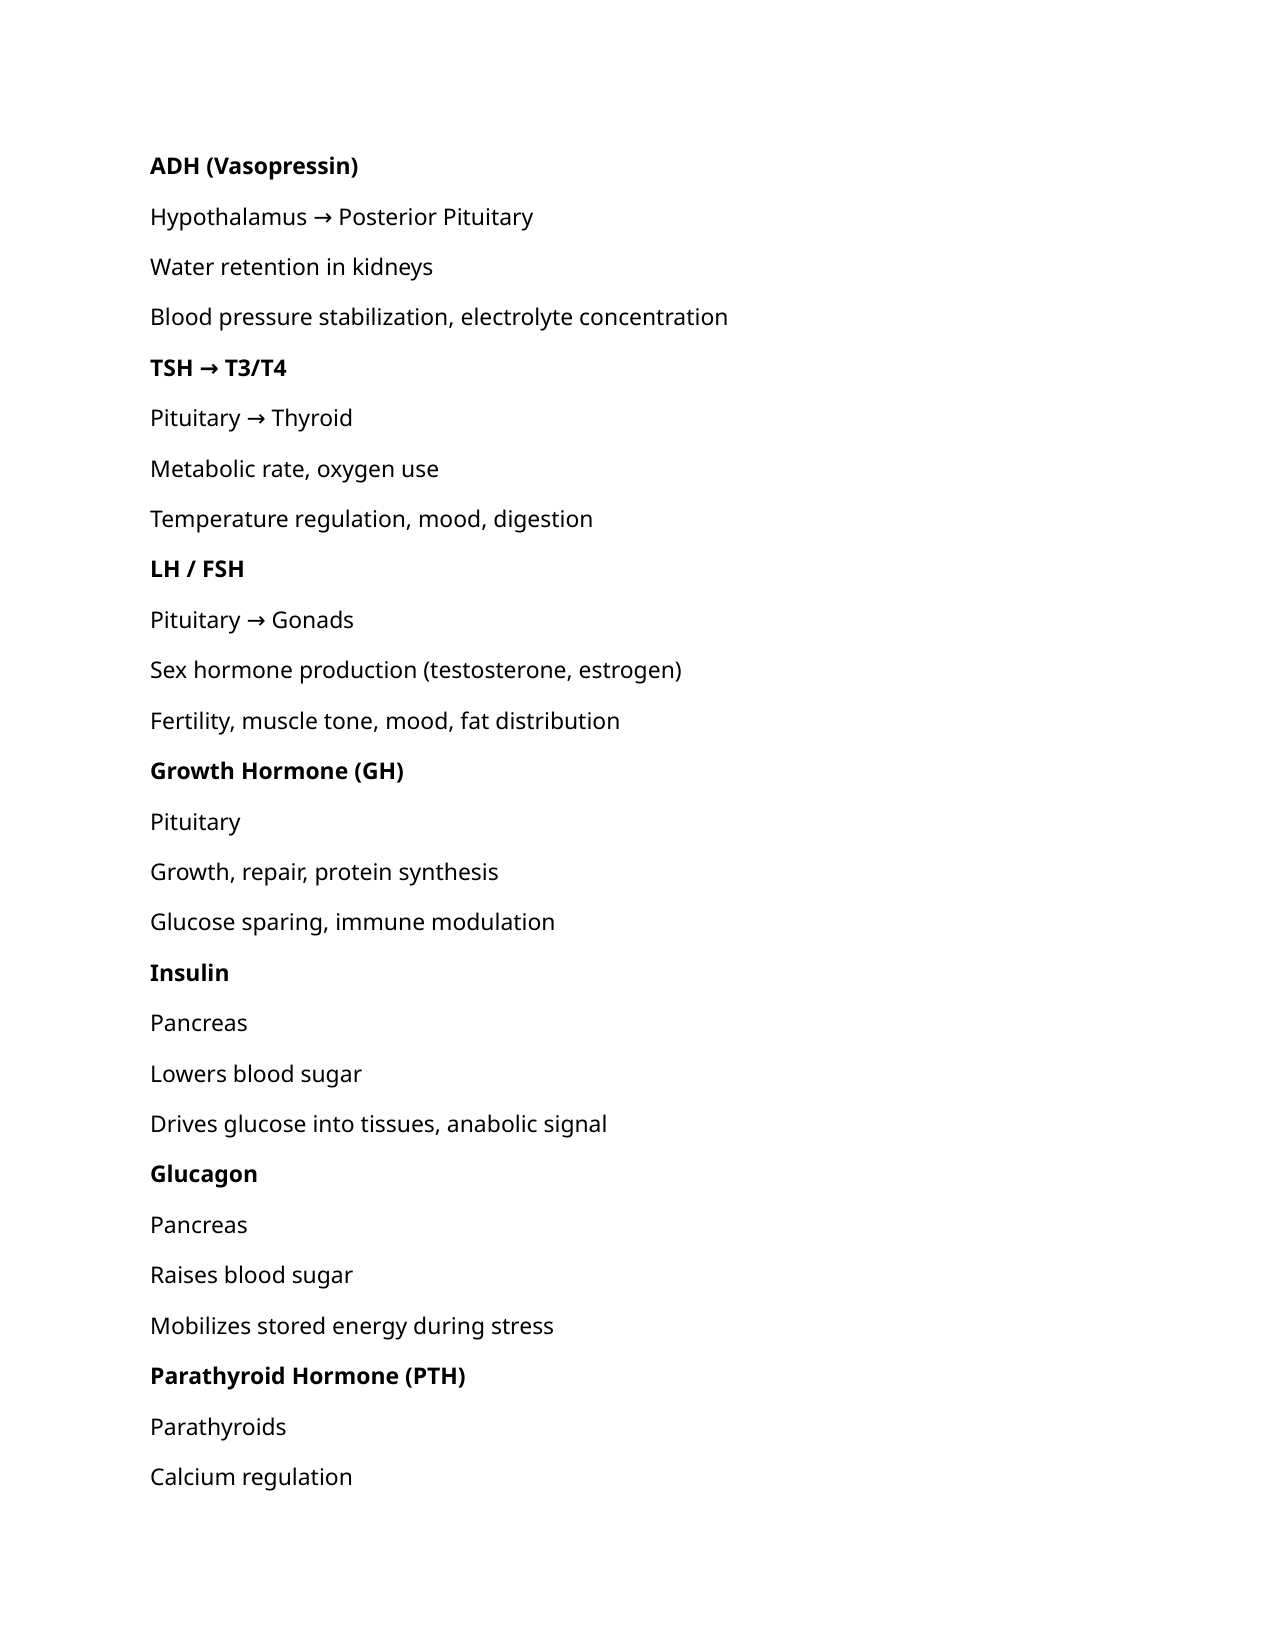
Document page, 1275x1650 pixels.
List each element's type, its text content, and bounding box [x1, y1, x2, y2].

text Metabolic rate, oxygen use [150, 452, 1125, 484]
text Raises blood sugar [150, 1259, 1125, 1290]
text Hypothalamus → Posterior Pituitary [150, 200, 1125, 232]
text Parathyroids [150, 1410, 1125, 1442]
text Pancreas [150, 1209, 1125, 1240]
text Drives glucose into tissues, anabolic signal [150, 1108, 1125, 1139]
text Temperature regulation, mood, digestion [150, 503, 1125, 534]
text Insulin [150, 957, 1125, 988]
text Lowers blood sugar [150, 1057, 1125, 1089]
text Mobilizes stored energy during stress [150, 1309, 1125, 1341]
text LH / FSH [150, 553, 1125, 584]
text Pituitary → Thyroid [150, 402, 1125, 433]
text Fertility, muscle tone, mood, fat distribution [150, 704, 1125, 736]
text Parathyroid Hormone (PTH) [150, 1360, 1125, 1391]
text Sex hormone production (testosterone, estrogen) [150, 654, 1125, 685]
text TSH → T3/T4 [150, 352, 1125, 383]
text Glucagon [150, 1158, 1125, 1189]
text Pituitary [150, 805, 1125, 837]
text ADH (Vasopressin) [150, 150, 1125, 181]
text Glucose sparing, immune modulation [150, 906, 1125, 937]
text Pancreas [150, 1007, 1125, 1038]
text Pituitary → Gonads [150, 604, 1125, 635]
text Water retention in kidneys [150, 251, 1125, 282]
text Growth Hormone (GH) [150, 755, 1125, 786]
text Blood pressure stabilization, electrolyte concentration [150, 301, 1125, 332]
text Growth, repair, protein synthesis [150, 856, 1125, 887]
text Calcium regulation [150, 1461, 1125, 1492]
